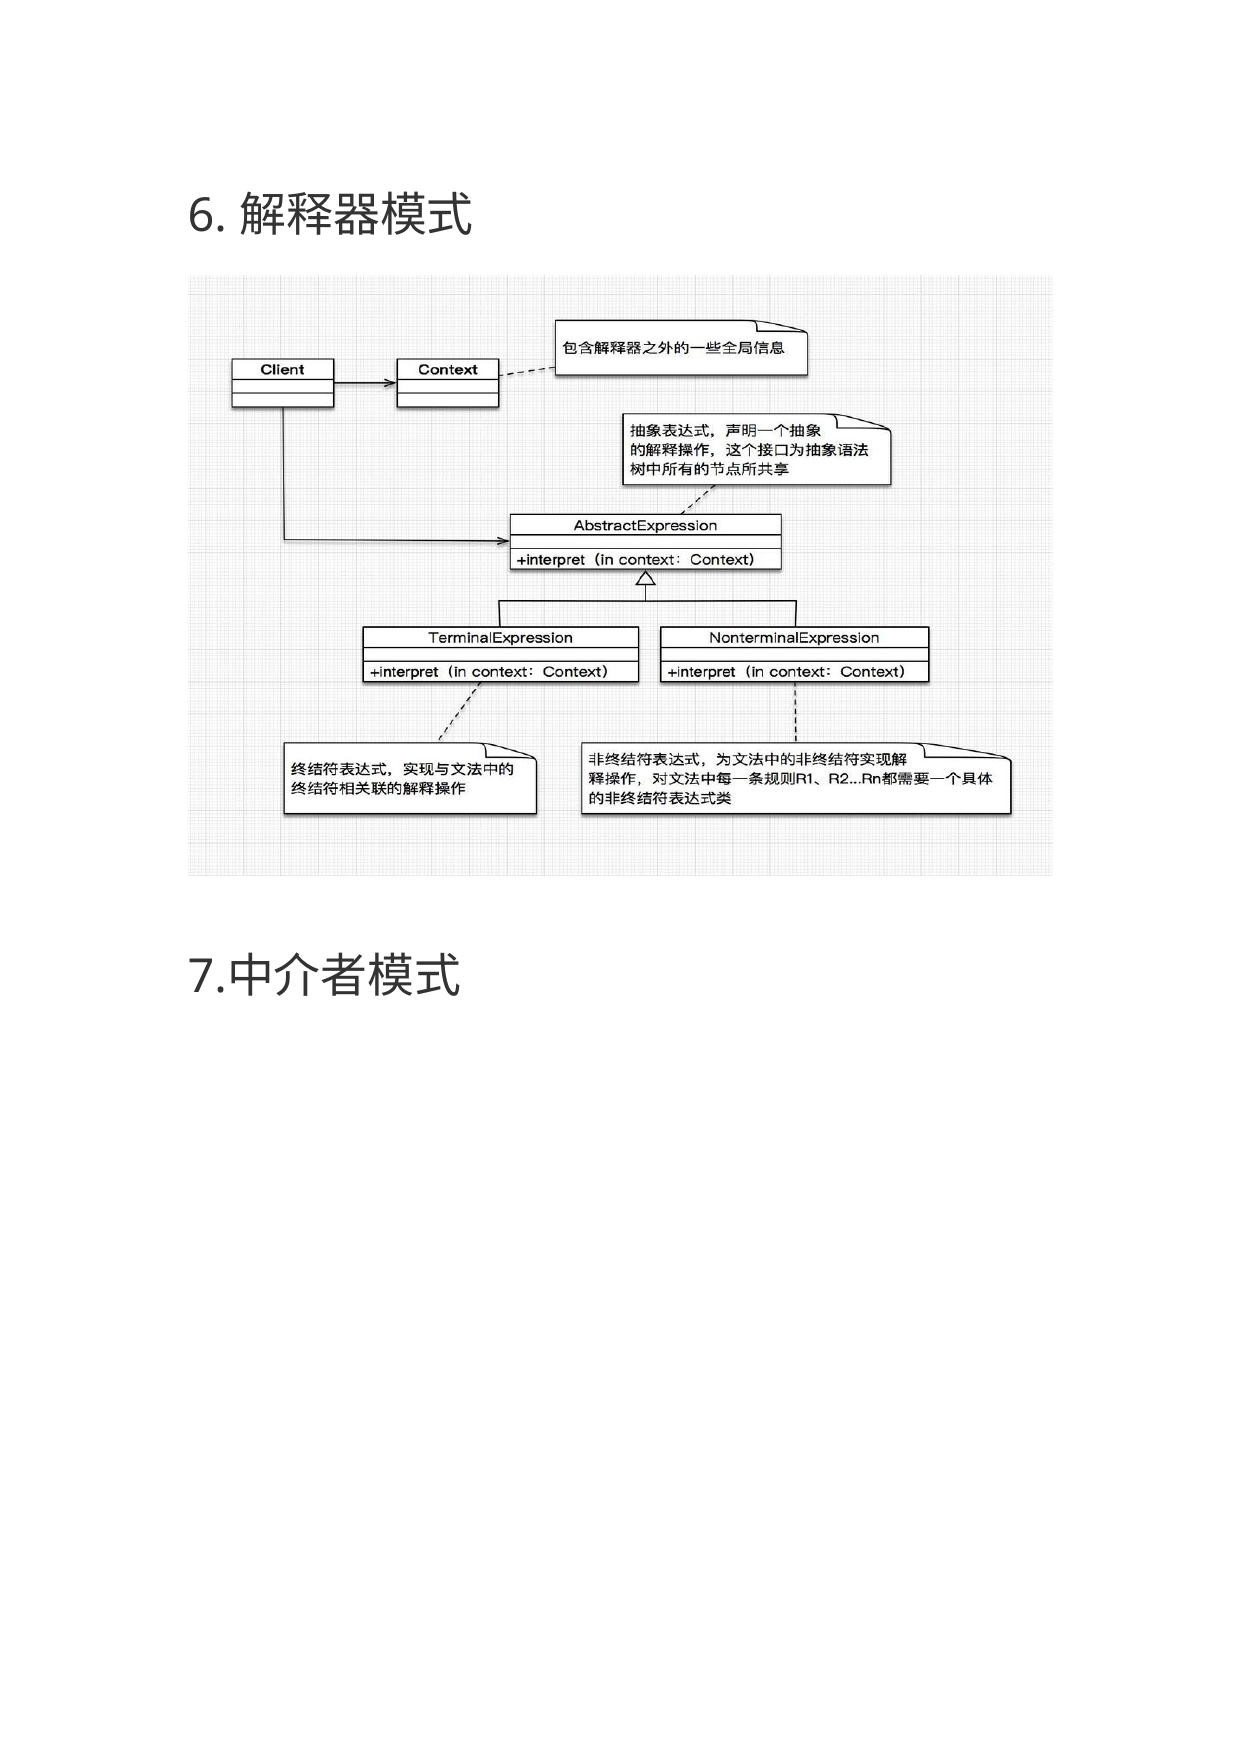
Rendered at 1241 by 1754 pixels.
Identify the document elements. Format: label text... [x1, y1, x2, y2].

text 7.中介者模式 [187, 924, 1053, 1021]
text 6. 解释器模式 [187, 162, 1053, 259]
picture [187, 275, 1053, 876]
